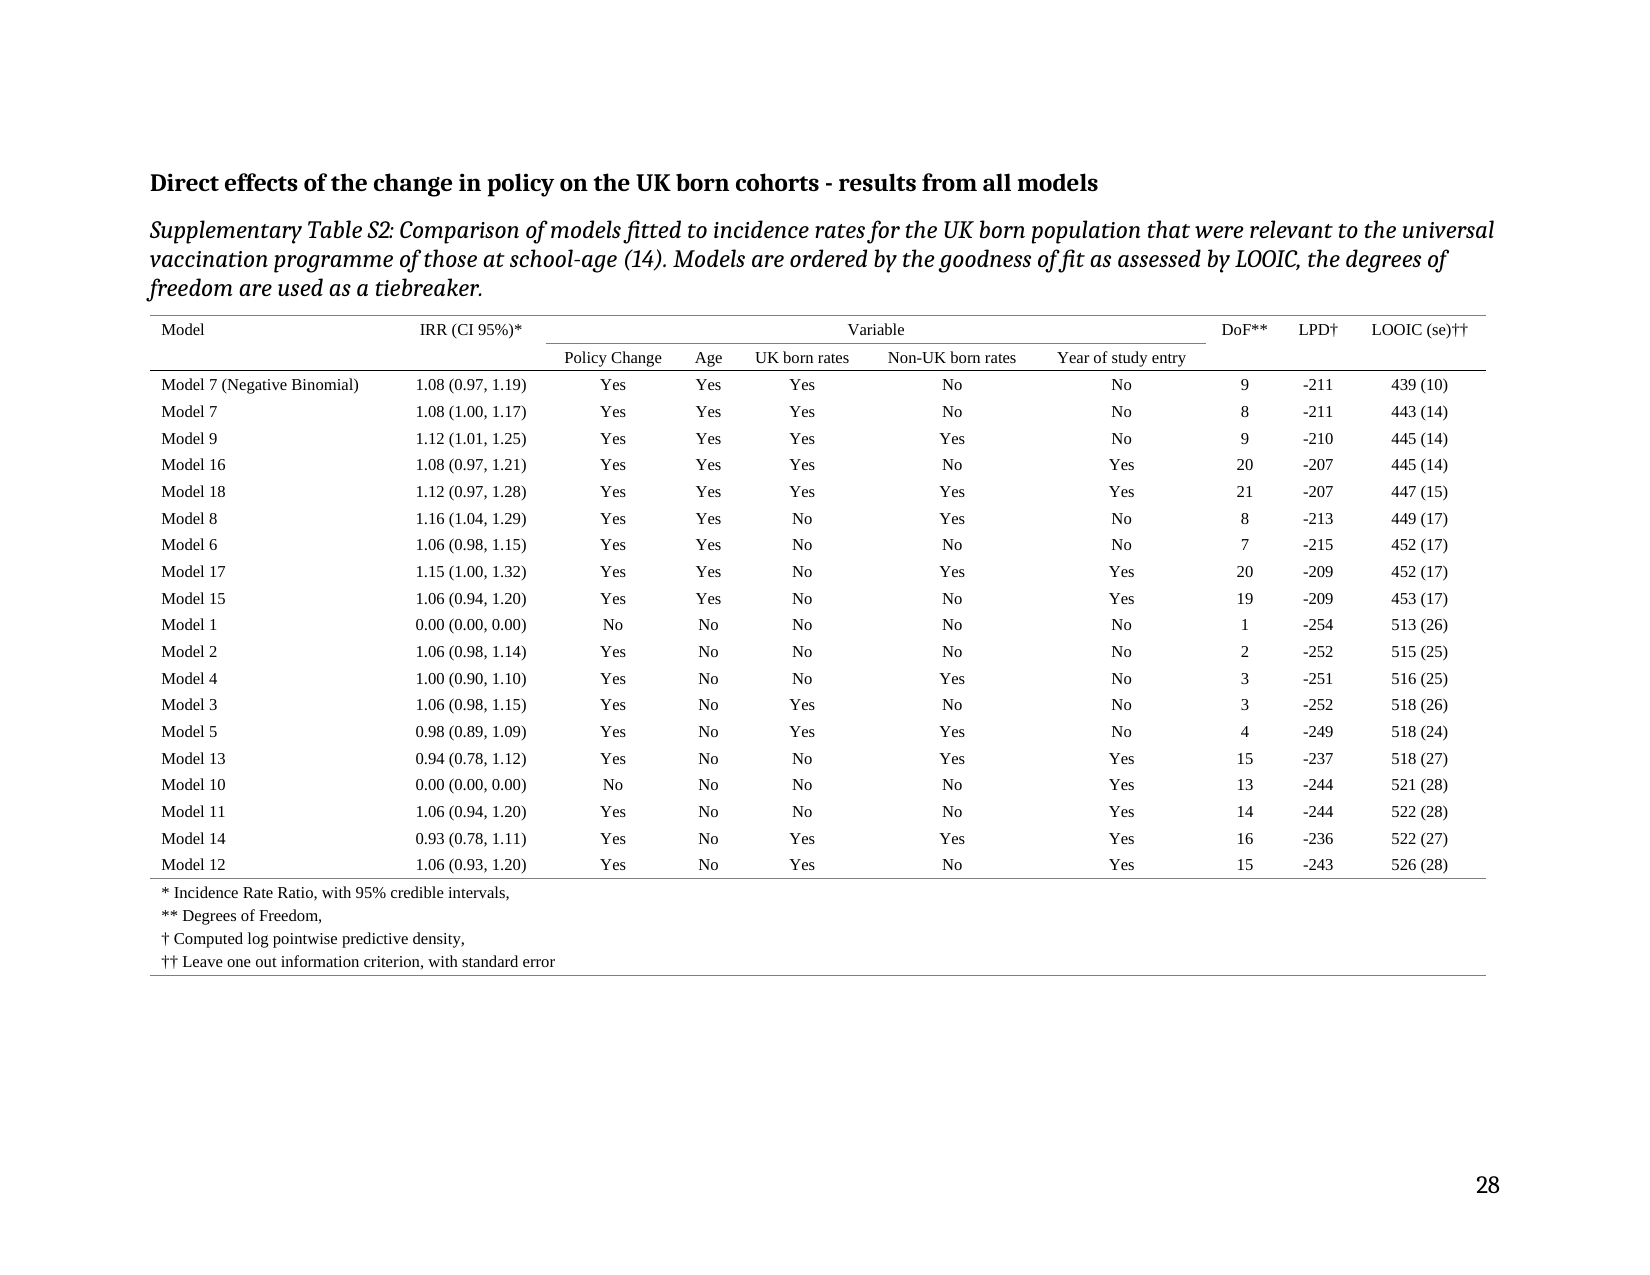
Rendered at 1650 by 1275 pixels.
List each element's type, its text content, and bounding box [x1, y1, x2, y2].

table_cell 445 (14) [1353, 425, 1486, 451]
table_cell No [680, 665, 737, 691]
table_cell 515 (25) [1353, 638, 1486, 665]
table_cell No [737, 771, 867, 798]
table_cell No [868, 531, 1037, 558]
table_cell 2 [1206, 638, 1283, 665]
table_cell 1.06 (0.93, 1.20) [396, 851, 546, 878]
table_cell Yes [546, 478, 680, 505]
table_cell 15 [1206, 851, 1283, 878]
table_cell Model 12 [150, 851, 396, 878]
table_cell Yes [1037, 558, 1206, 585]
table_cell 7 [1206, 531, 1283, 558]
table_cell No [737, 585, 867, 611]
table_cell -252 [1283, 691, 1353, 718]
table_cell -251 [1283, 665, 1353, 691]
table_cell Yes [868, 665, 1037, 691]
table_cell Model 7 (Negative Binomial) [150, 371, 396, 398]
table_cell No [868, 585, 1037, 611]
table_header IRR (CI 95%)* [396, 316, 546, 370]
table_cell Model 17 [150, 558, 396, 585]
table_cell 8 [1206, 505, 1283, 531]
table_cell 1.00 (0.90, 1.10) [396, 665, 546, 691]
table_cell No [737, 558, 867, 585]
table_cell Model 2 [150, 638, 396, 665]
table_cell 1.16 (1.04, 1.29) [396, 505, 546, 531]
table_cell Yes [680, 558, 737, 585]
table_cell No [737, 745, 867, 771]
table_cell Yes [868, 718, 1037, 745]
table_cell 518 (26) [1353, 691, 1486, 718]
table_cell Yes [680, 425, 737, 451]
table_cell No [868, 638, 1037, 665]
table_cell 1.08 (1.00, 1.17) [396, 398, 546, 425]
table_cell Model 10 [150, 771, 396, 798]
table_cell 521 (28) [1353, 771, 1486, 798]
table_cell 1.12 (1.01, 1.25) [396, 425, 546, 451]
table_cell Yes [737, 825, 867, 851]
table_cell 14 [1206, 798, 1283, 825]
table_cell -210 [1283, 425, 1353, 451]
table_cell Model 9 [150, 425, 396, 451]
table_cell Yes [546, 425, 680, 451]
table_cell -254 [1283, 611, 1353, 638]
table_cell Yes [737, 691, 867, 718]
table_cell 1.15 (1.00, 1.32) [396, 558, 546, 585]
table_cell 1.12 (0.97, 1.28) [396, 478, 546, 505]
table_cell Yes [546, 451, 680, 478]
table_cell -211 [1283, 398, 1353, 425]
table_cell Model 13 [150, 745, 396, 771]
table_cell Yes [546, 798, 680, 825]
table_cell 1.06 (0.94, 1.20) [396, 585, 546, 611]
table_cell 526 (28) [1353, 851, 1486, 878]
table_cell Model 11 [150, 798, 396, 825]
table_cell Yes [868, 505, 1037, 531]
table_cell Model 7 [150, 398, 396, 425]
table_cell -243 [1283, 851, 1353, 878]
table_cell No [1037, 611, 1206, 638]
table_cell No [680, 691, 737, 718]
table_cell No [680, 745, 737, 771]
table_cell Model 3 [150, 691, 396, 718]
table_cell Yes [1037, 451, 1206, 478]
table_cell No [546, 771, 680, 798]
table_cell 1.06 (0.98, 1.15) [396, 691, 546, 718]
table_cell No [737, 531, 867, 558]
table_cell -244 [1283, 771, 1353, 798]
table_cell * Incidence Rate Ratio, with 95% credible intervals, ** Degrees of Freedom, † Computed log pointwise predictive density, †† Leave one out information criterion, with standard error [150, 879, 1486, 974]
table_cell 4 [1206, 718, 1283, 745]
table_cell No [737, 798, 867, 825]
table_cell Yes [546, 558, 680, 585]
table_cell Model 18 [150, 478, 396, 505]
table_cell Year of study entry [1037, 344, 1206, 370]
table_cell No [868, 371, 1037, 398]
table_cell Yes [1037, 585, 1206, 611]
table_cell -252 [1283, 638, 1353, 665]
table_cell -207 [1283, 478, 1353, 505]
text Direct effects of the change in policy on the UK born cohorts - results from all models [150, 169, 1500, 197]
table_cell 518 (27) [1353, 745, 1486, 771]
table_cell Yes [737, 451, 867, 478]
table_cell 453 (17) [1353, 585, 1486, 611]
table_cell No [868, 398, 1037, 425]
table_cell Yes [1037, 798, 1206, 825]
table_cell Yes [1037, 478, 1206, 505]
table_cell Yes [546, 718, 680, 745]
table_cell -213 [1283, 505, 1353, 531]
table_cell 0.00 (0.00, 0.00) [396, 771, 546, 798]
table_cell Yes [680, 585, 737, 611]
table_cell Yes [680, 451, 737, 478]
table_cell Yes [680, 398, 737, 425]
table_cell No [737, 665, 867, 691]
table_cell No [680, 825, 737, 851]
table_cell -209 [1283, 558, 1353, 585]
table_cell 21 [1206, 478, 1283, 505]
table_cell No [1037, 531, 1206, 558]
table_cell Yes [868, 478, 1037, 505]
table_cell No [868, 611, 1037, 638]
table_cell Model 5 [150, 718, 396, 745]
table_cell No [680, 638, 737, 665]
table_cell 3 [1206, 665, 1283, 691]
table_cell Yes [868, 425, 1037, 451]
table_cell Policy Change [546, 344, 680, 370]
table_cell No [680, 718, 737, 745]
table_cell Yes [680, 478, 737, 505]
table_cell No [1037, 505, 1206, 531]
table_header LOOIC (se)†† [1353, 316, 1486, 370]
table_cell 20 [1206, 451, 1283, 478]
table_cell 20 [1206, 558, 1283, 585]
table_cell -236 [1283, 825, 1353, 851]
table_cell No [1037, 371, 1206, 398]
table_cell 449 (17) [1353, 505, 1486, 531]
table_cell 15 [1206, 745, 1283, 771]
table_cell No [1037, 691, 1206, 718]
table_header Variable [546, 316, 1206, 343]
table_cell No [868, 851, 1037, 878]
table_cell 0.00 (0.00, 0.00) [396, 611, 546, 638]
table_cell Model 6 [150, 531, 396, 558]
table_cell Yes [546, 825, 680, 851]
table_cell Yes [546, 745, 680, 771]
table_cell Age [680, 344, 737, 370]
table_cell 452 (17) [1353, 558, 1486, 585]
table_cell Model 8 [150, 505, 396, 531]
table_cell 518 (24) [1353, 718, 1486, 745]
table_cell No [1037, 425, 1206, 451]
table_cell 1.06 (0.98, 1.14) [396, 638, 546, 665]
text Supplementary Table S2: Comparison of models fitted to incidence rates for the UK born population that were relevant to the universal vaccination programme of those at school-age (14). Models are ordered by the goodness of fit as assessed by LOOIC, the degrees of freedom are used as a tiebreaker. [150, 216, 1500, 302]
table_cell Yes [546, 505, 680, 531]
table_cell 0.98 (0.89, 1.09) [396, 718, 546, 745]
table_cell No [868, 798, 1037, 825]
table_cell -209 [1283, 585, 1353, 611]
table_cell Yes [737, 851, 867, 878]
table_cell -237 [1283, 745, 1353, 771]
table_cell -207 [1283, 451, 1353, 478]
table_cell No [868, 691, 1037, 718]
table_cell Yes [1037, 851, 1206, 878]
table_cell Yes [737, 425, 867, 451]
table_cell Yes [1037, 825, 1206, 851]
table_cell -211 [1283, 371, 1353, 398]
table_cell 443 (14) [1353, 398, 1486, 425]
table_cell 522 (28) [1353, 798, 1486, 825]
table_cell -244 [1283, 798, 1353, 825]
table_cell No [1037, 638, 1206, 665]
table_cell 447 (15) [1353, 478, 1486, 505]
table_cell Yes [546, 585, 680, 611]
table_cell -215 [1283, 531, 1353, 558]
table_cell Yes [546, 371, 680, 398]
table_cell 1 [1206, 611, 1283, 638]
table_cell No [1037, 398, 1206, 425]
table_cell 1.08 (0.97, 1.21) [396, 451, 546, 478]
table_cell 3 [1206, 691, 1283, 718]
table_cell Non-UK born rates [868, 344, 1037, 370]
table_cell Yes [737, 398, 867, 425]
table_cell Yes [546, 691, 680, 718]
table_header DoF** [1206, 316, 1283, 370]
table_cell No [737, 638, 867, 665]
table_cell Model 4 [150, 665, 396, 691]
table_cell Yes [737, 371, 867, 398]
table_cell Yes [1037, 771, 1206, 798]
table_cell 513 (26) [1353, 611, 1486, 638]
table_cell No [737, 505, 867, 531]
table_cell UK born rates [737, 344, 867, 370]
table_cell Yes [737, 718, 867, 745]
table_cell Yes [546, 531, 680, 558]
table_cell 445 (14) [1353, 451, 1486, 478]
table_cell Yes [868, 558, 1037, 585]
table_cell Yes [680, 505, 737, 531]
table_cell Yes [546, 851, 680, 878]
table_cell 0.93 (0.78, 1.11) [396, 825, 546, 851]
table_cell 19 [1206, 585, 1283, 611]
table_cell Yes [737, 478, 867, 505]
table_cell -249 [1283, 718, 1353, 745]
table_cell 1.06 (0.94, 1.20) [396, 798, 546, 825]
table_cell 1.08 (0.97, 1.19) [396, 371, 546, 398]
table_cell Yes [546, 398, 680, 425]
table_cell No [546, 611, 680, 638]
table_cell Yes [680, 531, 737, 558]
table_cell 13 [1206, 771, 1283, 798]
table_cell No [680, 771, 737, 798]
table_cell No [680, 611, 737, 638]
table_cell 9 [1206, 425, 1283, 451]
table_cell Yes [868, 745, 1037, 771]
table_cell 439 (10) [1353, 371, 1486, 398]
table_cell No [680, 798, 737, 825]
table_cell 516 (25) [1353, 665, 1486, 691]
table_cell No [737, 611, 867, 638]
table_cell No [1037, 665, 1206, 691]
table_cell 9 [1206, 371, 1283, 398]
table_cell Model 1 [150, 611, 396, 638]
table_cell Yes [868, 825, 1037, 851]
table_cell Model 14 [150, 825, 396, 851]
table_cell 8 [1206, 398, 1283, 425]
table_cell 1.06 (0.98, 1.15) [396, 531, 546, 558]
table_cell Yes [1037, 745, 1206, 771]
table_cell 0.94 (0.78, 1.12) [396, 745, 546, 771]
table_header LPD† [1283, 316, 1353, 370]
table_cell No [868, 771, 1037, 798]
table_cell 452 (17) [1353, 531, 1486, 558]
table_cell 16 [1206, 825, 1283, 851]
table_cell Model 15 [150, 585, 396, 611]
table_cell Yes [546, 638, 680, 665]
table_cell No [868, 451, 1037, 478]
table_cell Model 16 [150, 451, 396, 478]
table_cell Yes [680, 371, 737, 398]
table_cell No [680, 851, 737, 878]
table_cell No [1037, 718, 1206, 745]
table_cell Yes [546, 665, 680, 691]
table_cell 522 (27) [1353, 825, 1486, 851]
table_header Model [150, 316, 396, 370]
